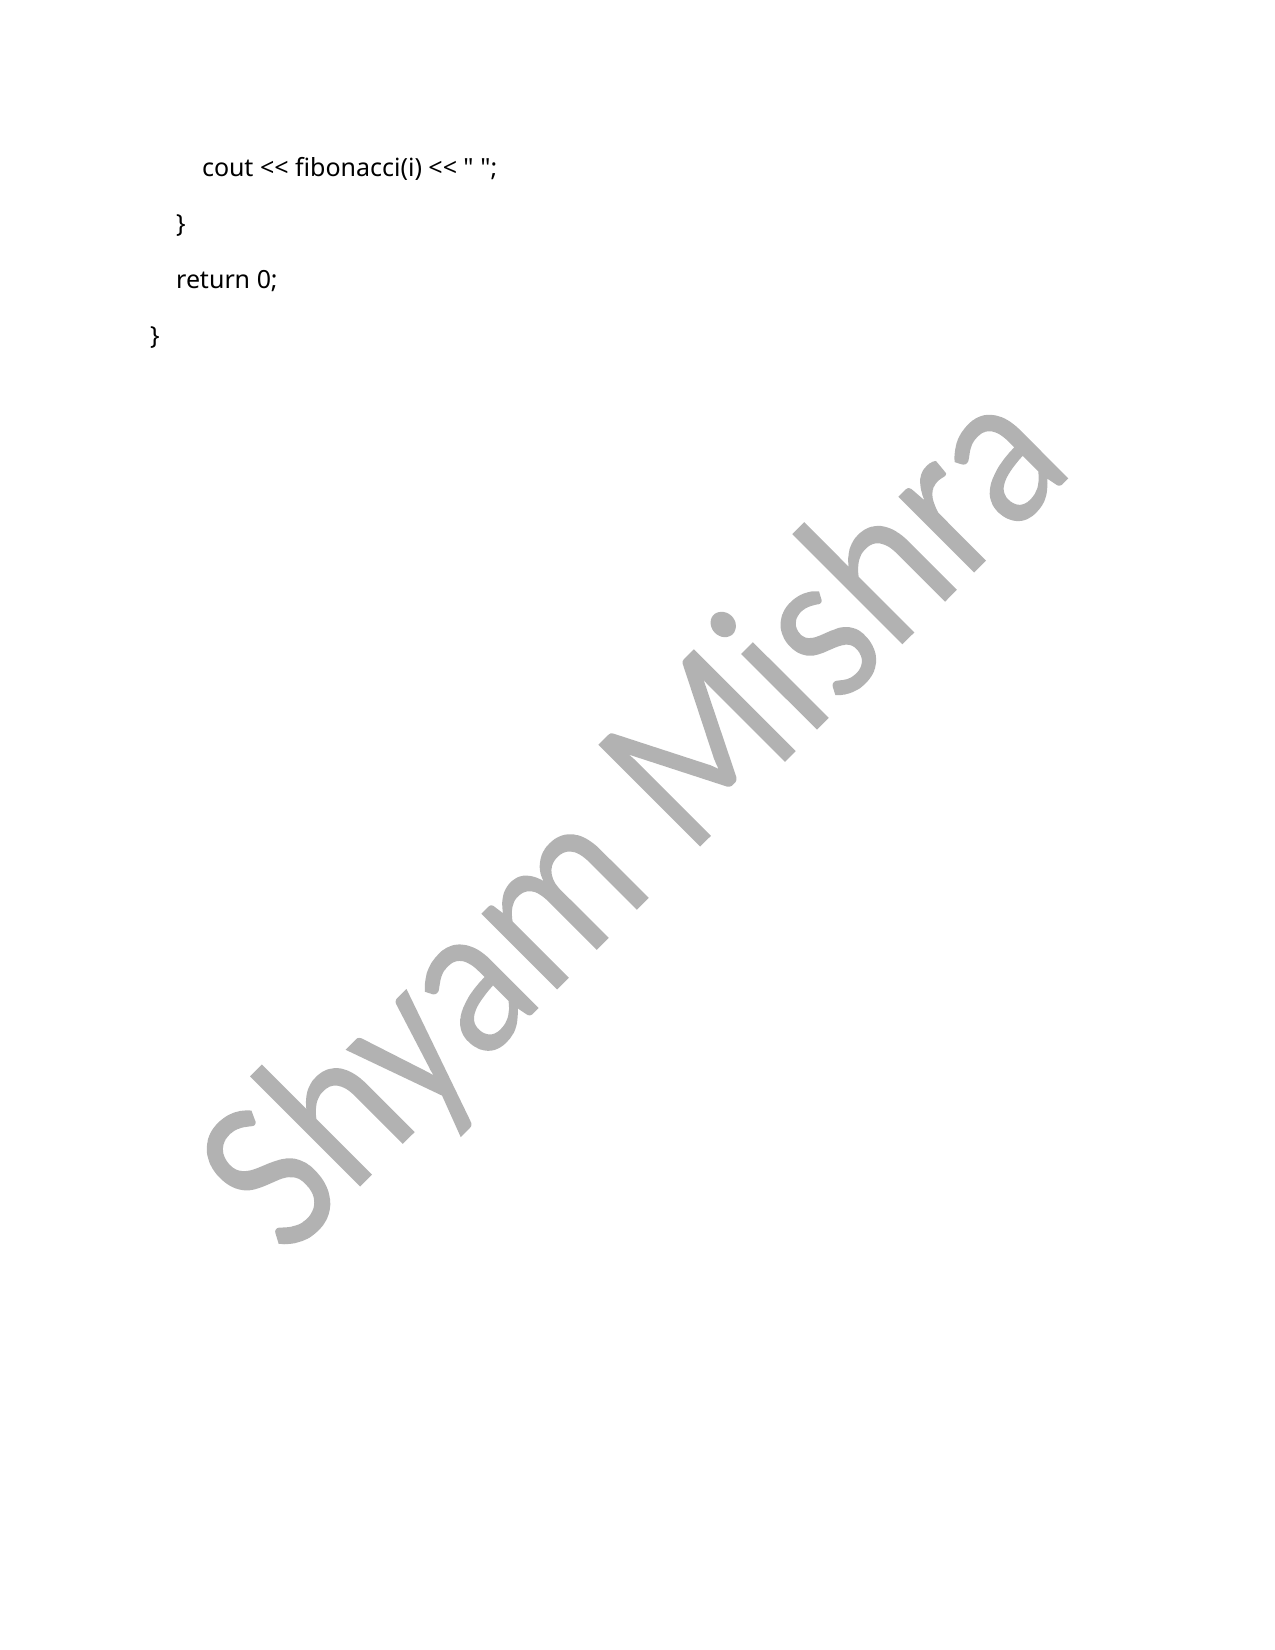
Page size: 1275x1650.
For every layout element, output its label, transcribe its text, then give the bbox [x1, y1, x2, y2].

text return 0; [150, 262, 1125, 296]
text } [150, 317, 1125, 352]
text cout << fibonacci(i) << " "; [150, 150, 1125, 184]
text } [150, 206, 1125, 240]
